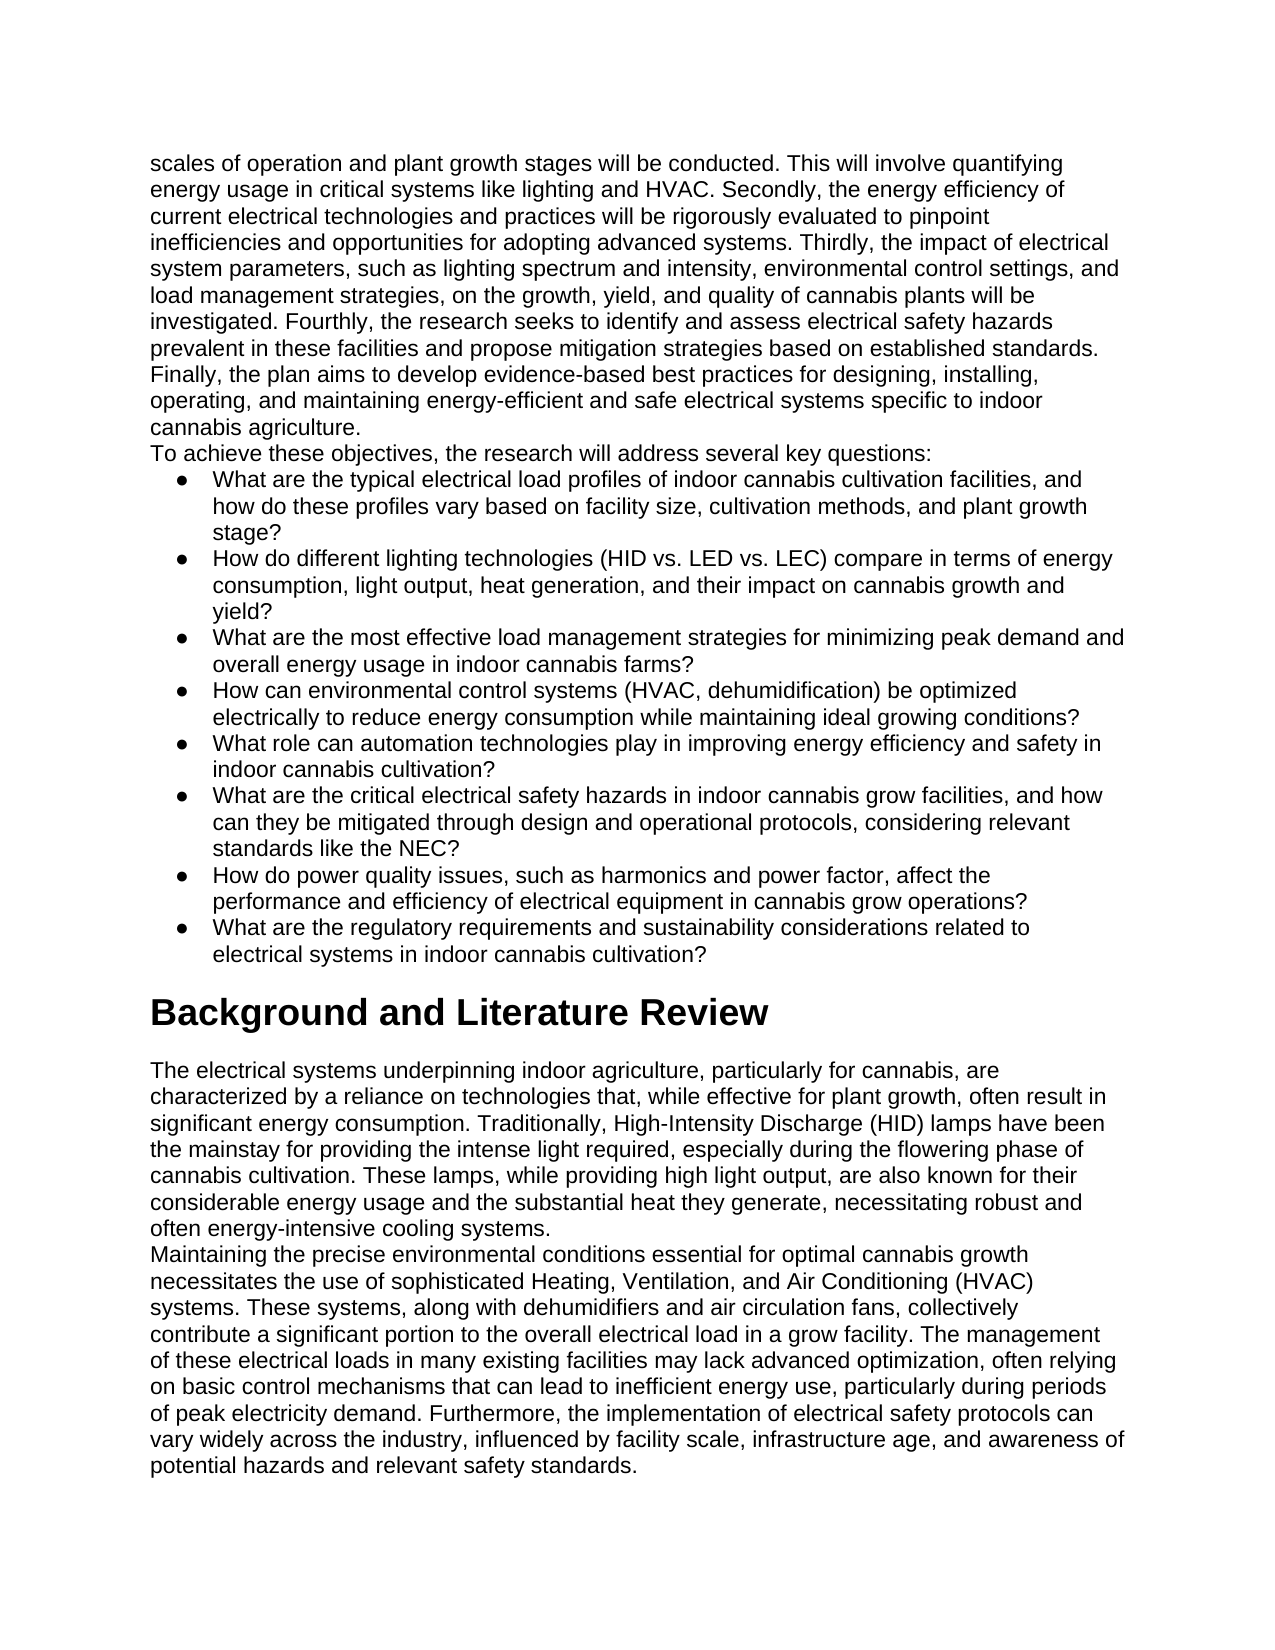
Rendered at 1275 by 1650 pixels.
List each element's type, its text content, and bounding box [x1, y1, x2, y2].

list What are the critical electrical safety hazards in indoor cannabis grow facilities, and how can they be mitigated through design and operational protocols, considering relevant standards like the NEC? [175, 782, 1125, 862]
list What are the typical electrical load profiles of indoor cannabis cultivation facilities, and how do these profiles vary based on facility size, cultivation methods, and plant growth stage? [175, 466, 1125, 545]
subtitle Background and Literature Review [150, 990, 1125, 1033]
list How do power quality issues, such as harmonics and power factor, affect the performance and efficiency of electrical equipment in cannabis grow operations? [175, 862, 1125, 914]
list What role can automation technologies play in improving energy efficiency and safety in indoor cannabis cultivation? [175, 730, 1125, 782]
text The electrical systems underpinning indoor agriculture, particularly for cannabis, are characterized by a reliance on technologies that, while effective for plant growth, often result in significant energy consumption. Traditionally, High-Intensity Discharge (HID) lamps have been the mainstay for providing the intense light required, especially during the flowering phase of cannabis cultivation. These lamps, while providing high light output, are also known for their considerable energy usage and the substantial heat they generate, necessitating robust and often energy-intensive cooling systems. [150, 1057, 1125, 1241]
list How can environmental control systems (HVAC, dehumidification) be optimized electrically to reduce energy consumption while maintaining ideal growing conditions? [175, 677, 1125, 730]
list How do different lighting technologies (HID vs. LED vs. LEC) compare in terms of energy consumption, light output, heat generation, and their impact on cannabis growth and yield? [175, 545, 1125, 624]
text Maintaining the precise environmental conditions essential for optimal cannabis growth necessitates the use of sophisticated Heating, Ventilation, and Air Conditioning (HVAC) systems. These systems, along with dehumidifiers and air circulation fans, collectively contribute a significant portion to the overall electrical load in a grow facility. The management of these electrical loads in many existing facilities may lack advanced optimization, often relying on basic control mechanisms that can lead to inefficient energy use, particularly during periods of peak electricity demand. Furthermore, the implementation of electrical safety protocols can vary widely across the industry, influenced by facility scale, infrastructure age, and awareness of potential hazards and relevant safety standards. [150, 1241, 1125, 1479]
list What are the regulatory requirements and sustainability considerations related to electrical systems in indoor cannabis cultivation? [175, 914, 1125, 967]
text To achieve these objectives, the research will address several key questions: [150, 440, 1125, 466]
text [150, 150, 1125, 440]
list What are the most effective load management strategies for minimizing peak demand and overall energy usage in indoor cannabis farms? [175, 624, 1125, 677]
